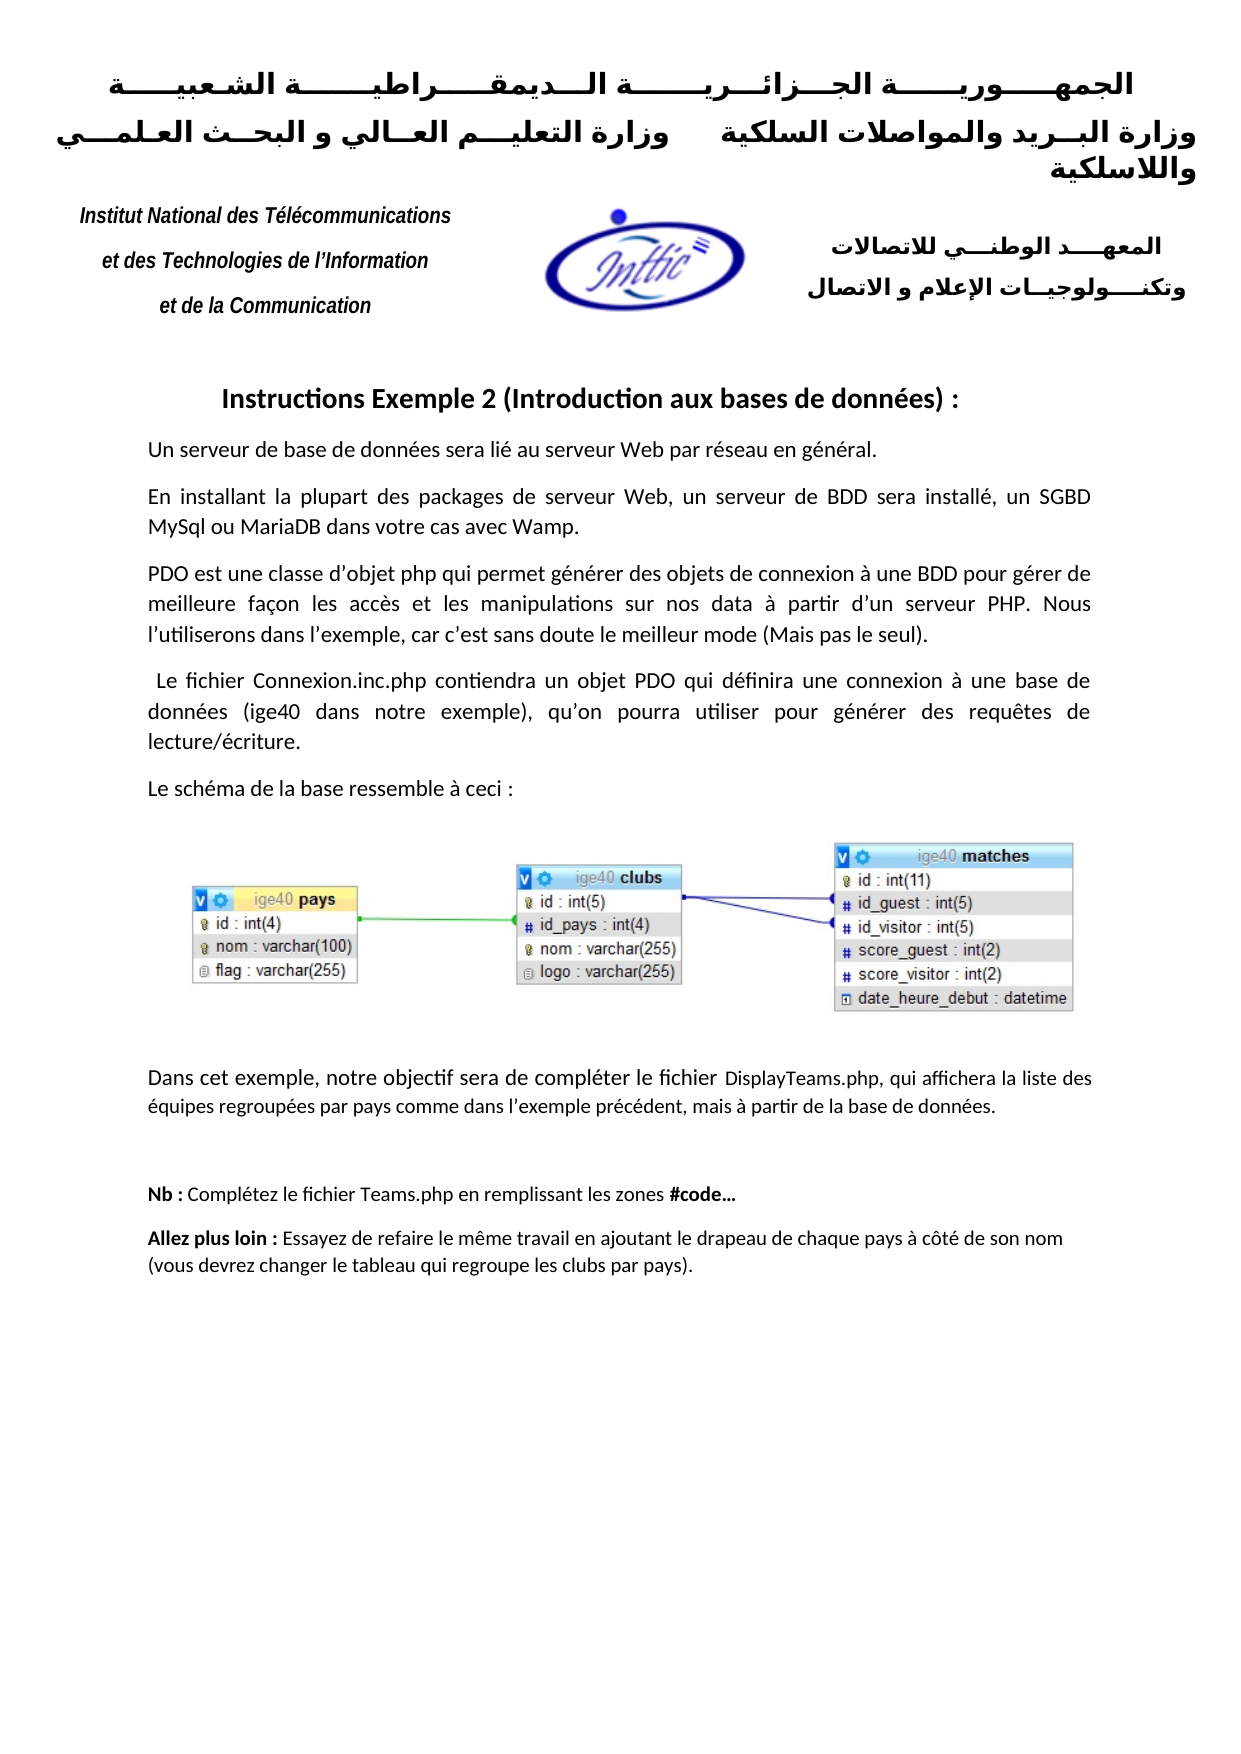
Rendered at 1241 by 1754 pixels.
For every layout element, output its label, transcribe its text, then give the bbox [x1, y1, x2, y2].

picture [158, 820, 1104, 1042]
text En installant la plupart des packages de serveur Web, un serveur de BDD sera installé, un SGBD MySql ou MariaDB dans votre cas avec Wamp. [148, 482, 1093, 540]
text PDO est une classe d’objet php qui permet générer des objets de connexion à une BDD pour gérer de meilleure façon les accès et les manipulations sur nos data à partir d’un serveur PHP. Nous l’utiliserons dans l’exemple, car c’est sans doute le meilleur mode (Mais pas le seul). [148, 559, 1093, 648]
text Le fichier Connexion.inc.php contiendra un objet PDO qui définira une connexion à une base de données (ige40 dans notre exemple), qu’on pourra utiliser pour générer des requêtes de lecture/écriture. [148, 667, 1093, 755]
text Allez plus loin : Essayez de refaire le même travail en ajoutant le drapeau de chaque pays à côté de son nom (vous devrez changer le tableau qui regroupe les clubs par pays). [148, 1225, 1093, 1278]
text Instructions Exemple 2 (Introduction aux bases de données) : [148, 380, 1093, 415]
text Un serveur de base de données sera lié au serveur Web par réseau en général. [148, 435, 1093, 463]
text Nb : Complétez le fichier Teams.php en remplissant les zones #code… [148, 1181, 1093, 1206]
picture [525, 199, 757, 321]
text Le schéma de la base ressemble à ceci : [148, 774, 1093, 802]
